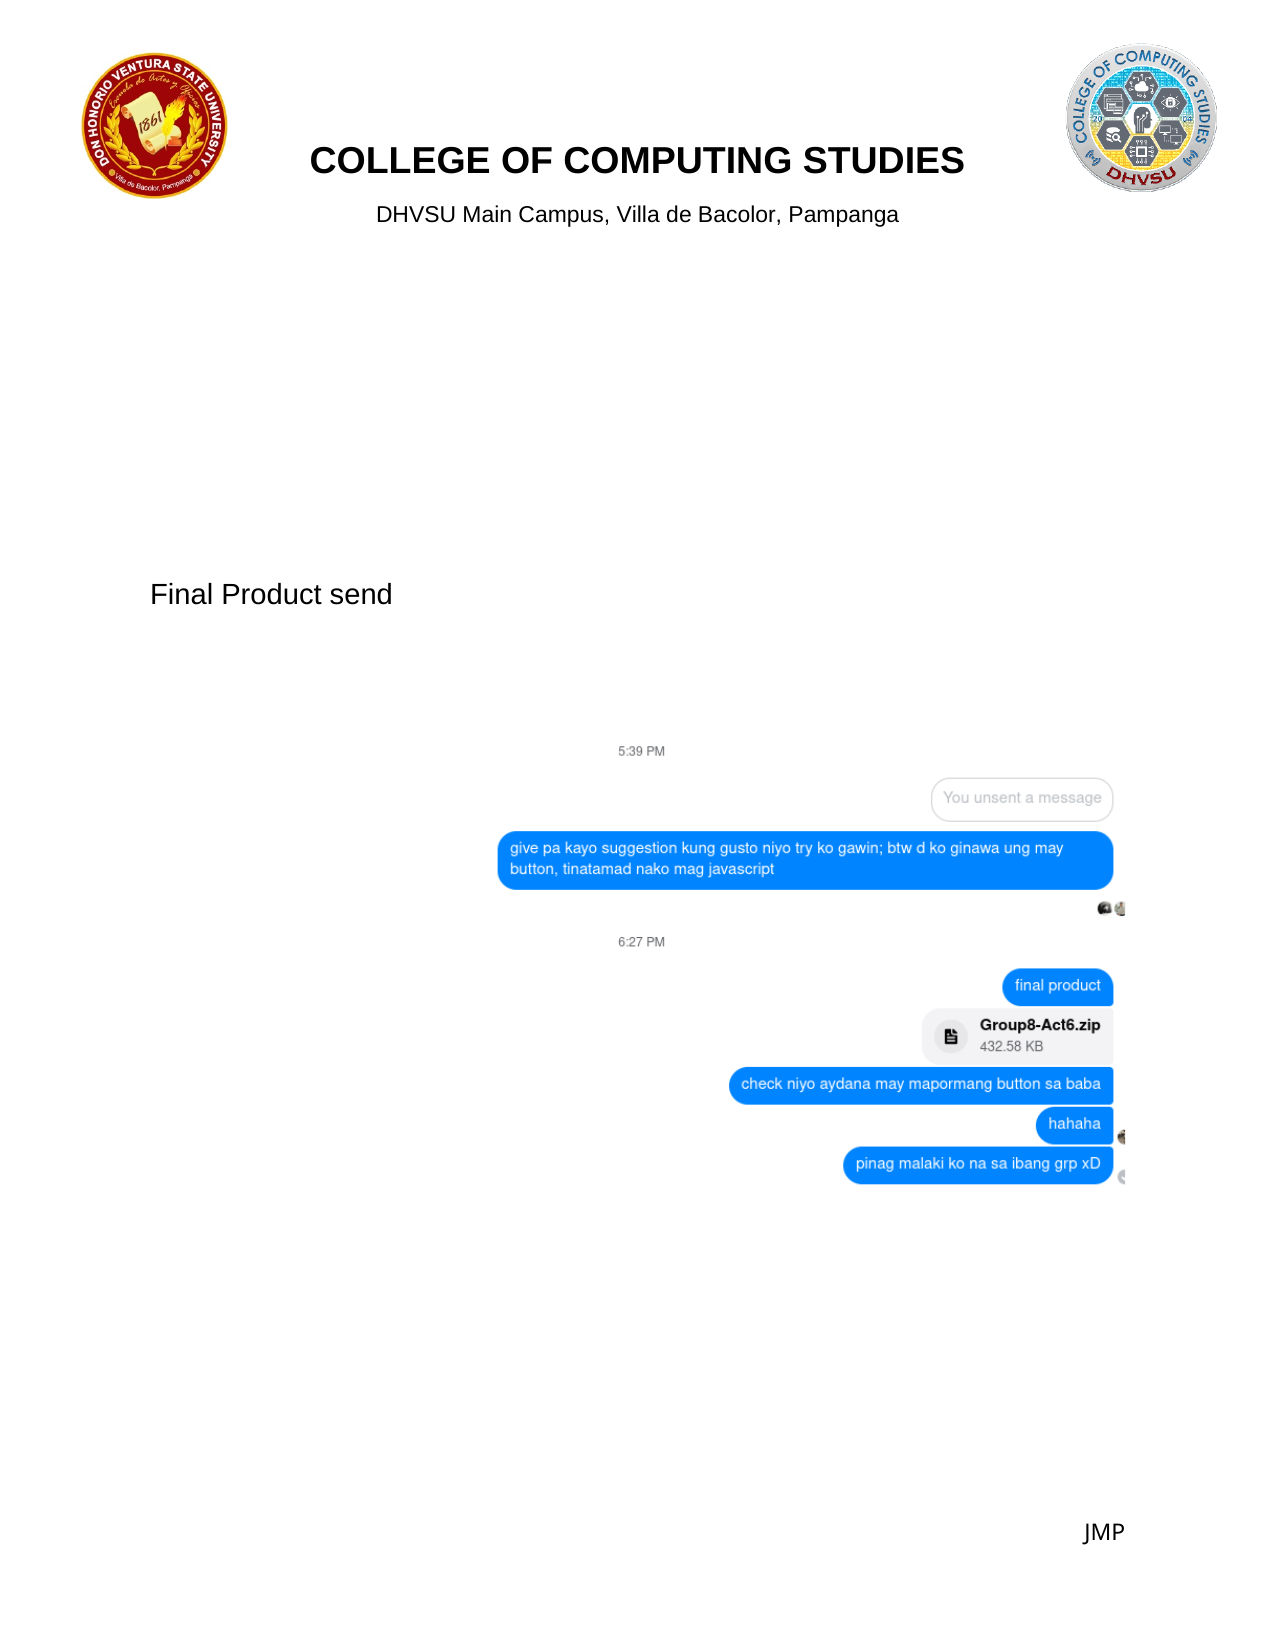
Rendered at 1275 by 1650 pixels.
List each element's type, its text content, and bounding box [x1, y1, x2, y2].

picture [1065, 43, 1217, 192]
picture [150, 740, 1125, 1199]
text Final Product send [150, 577, 1125, 611]
picture [79, 51, 230, 201]
